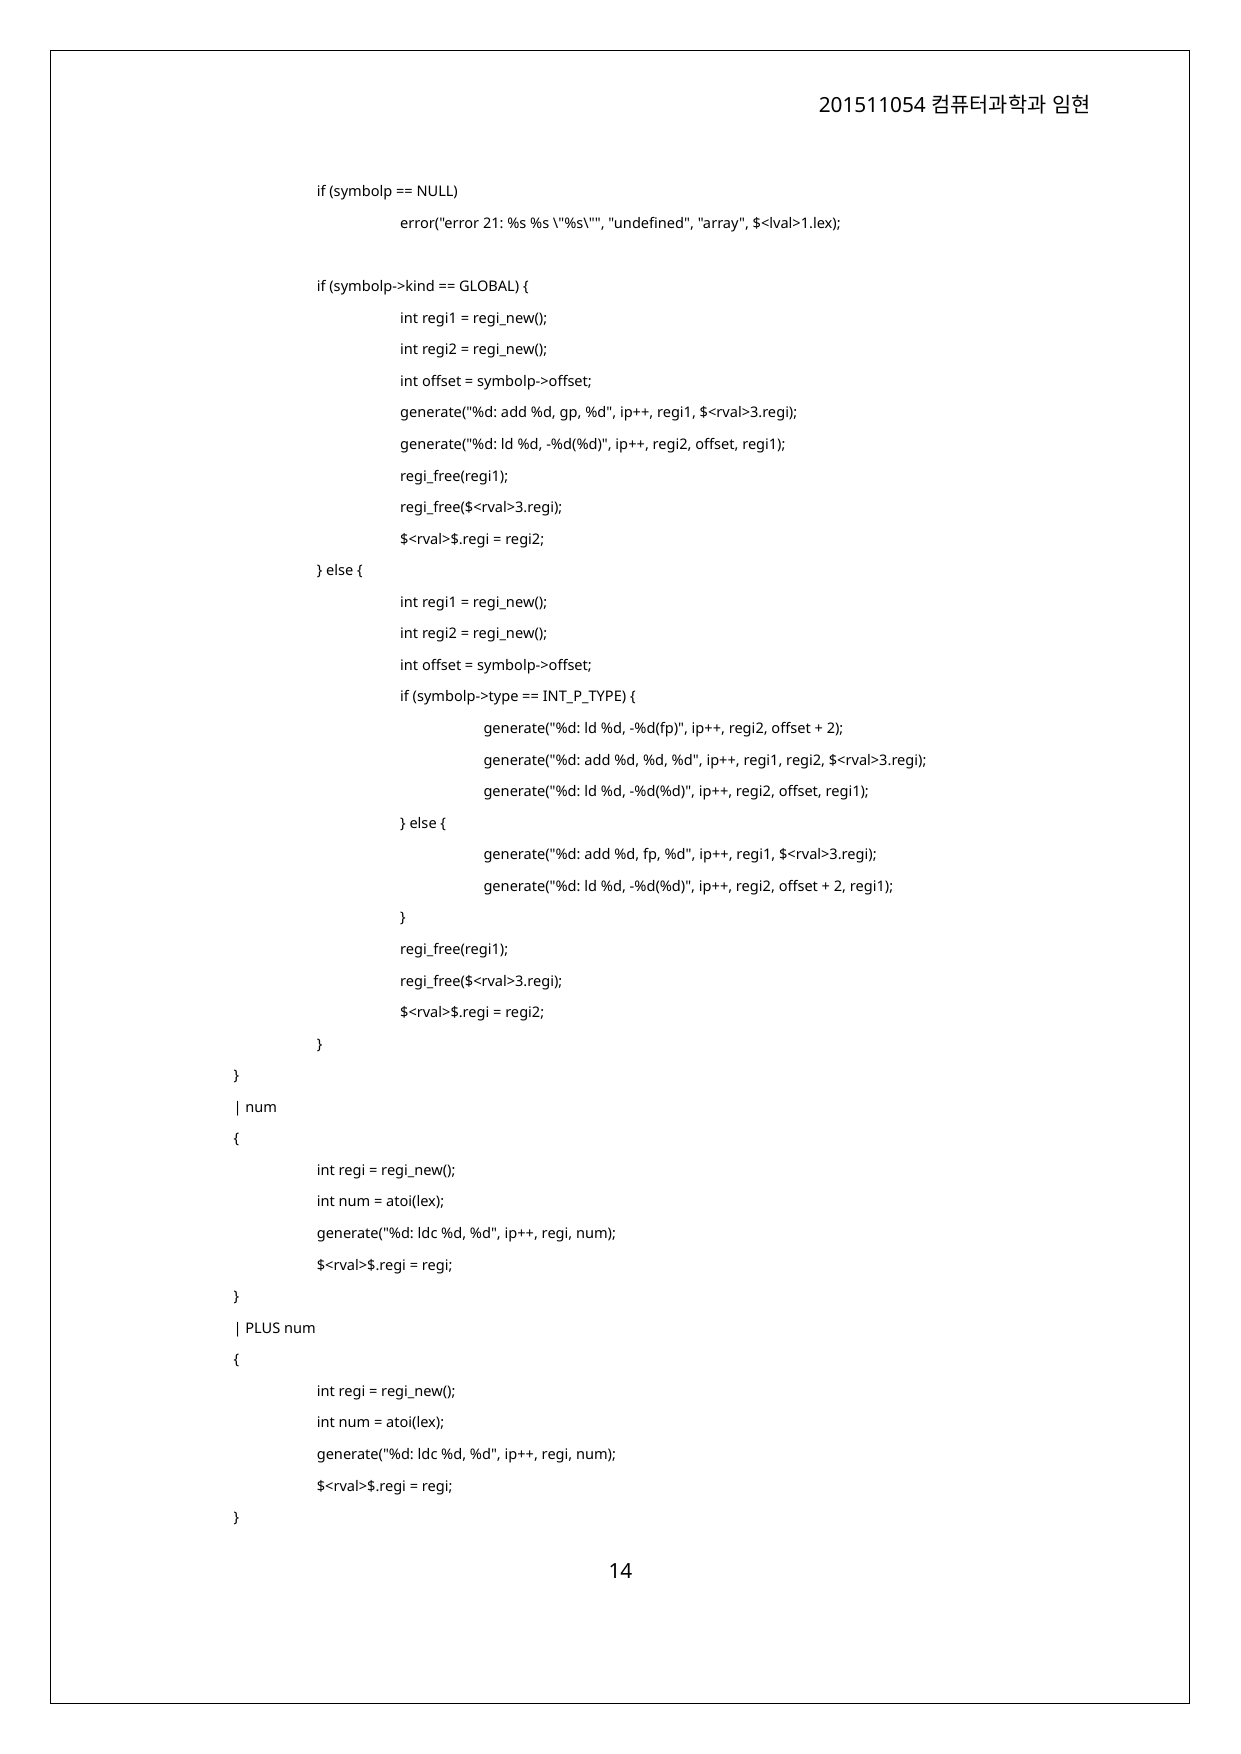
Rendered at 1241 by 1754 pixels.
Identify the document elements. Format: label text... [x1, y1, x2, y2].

text generate("%d: add %d, %d, %d", ip++, regi1, regi2, $<rval>3.regi); [150, 753, 1090, 768]
text } [150, 911, 1090, 926]
text regi_free($<rval>3.regi); [150, 974, 1090, 989]
text } else { [150, 564, 1090, 579]
text regi_free($<rval>3.regi); [150, 501, 1090, 516]
text int regi = regi_new(); [150, 1384, 1090, 1399]
text } [150, 1037, 1090, 1052]
text } [150, 1290, 1090, 1304]
text generate("%d: add %d, fp, %d", ip++, regi1, $<rval>3.regi); [150, 848, 1090, 863]
text int num = atoi(lex); [150, 1416, 1090, 1431]
text int num = atoi(lex); [150, 1195, 1090, 1210]
text } [150, 1069, 1090, 1084]
text $<rval>$.regi = regi; [150, 1258, 1090, 1273]
text int regi1 = regi_new(); [150, 311, 1090, 326]
text { [150, 1132, 1090, 1147]
text } [150, 1511, 1090, 1526]
text $<rval>$.regi = regi2; [150, 532, 1090, 547]
text int regi2 = regi_new(); [150, 343, 1090, 358]
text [150, 1227, 1090, 1241]
text generate("%d: ld %d, -%d(%d)", ip++, regi2, offset + 2, regi1); [150, 879, 1090, 894]
text generate("%d: ld %d, -%d(%d)", ip++, regi2, offset, regi1); [150, 437, 1090, 452]
text int regi2 = regi_new(); [150, 627, 1090, 642]
text $<rval>$.regi = regi2; [150, 1006, 1090, 1021]
text } else { [150, 816, 1090, 831]
text generate("%d: ld %d, -%d(fp)", ip++, regi2, offset + 2); [150, 722, 1090, 736]
text int regi1 = regi_new(); [150, 595, 1090, 610]
text int offset = symbolp->offset; [150, 658, 1090, 673]
text | num [150, 1100, 1090, 1115]
text generate("%d: add %d, gp, %d", ip++, regi1, $<rval>3.regi); [150, 406, 1090, 421]
text { [150, 1353, 1090, 1368]
text int offset = symbolp->offset; [150, 374, 1090, 389]
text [150, 1447, 1090, 1462]
text error("error 21: %s %s \"%s\"", "undefined", "array", $<lval>1.lex); [150, 217, 1090, 231]
text int regi = regi_new(); [150, 1163, 1090, 1178]
text generate("%d: ld %d, -%d(%d)", ip++, regi2, offset, regi1); [150, 785, 1090, 799]
text regi_free(regi1); [150, 942, 1090, 957]
text regi_free(regi1); [150, 469, 1090, 484]
text | PLUS num [150, 1321, 1090, 1336]
text if (symbolp->kind == GLOBAL) { [150, 280, 1090, 294]
text if (symbolp->type == INT_P_TYPE) { [150, 690, 1090, 705]
text $<rval>$.regi = regi; [150, 1479, 1090, 1494]
text if (symbolp == NULL) [150, 185, 1090, 200]
